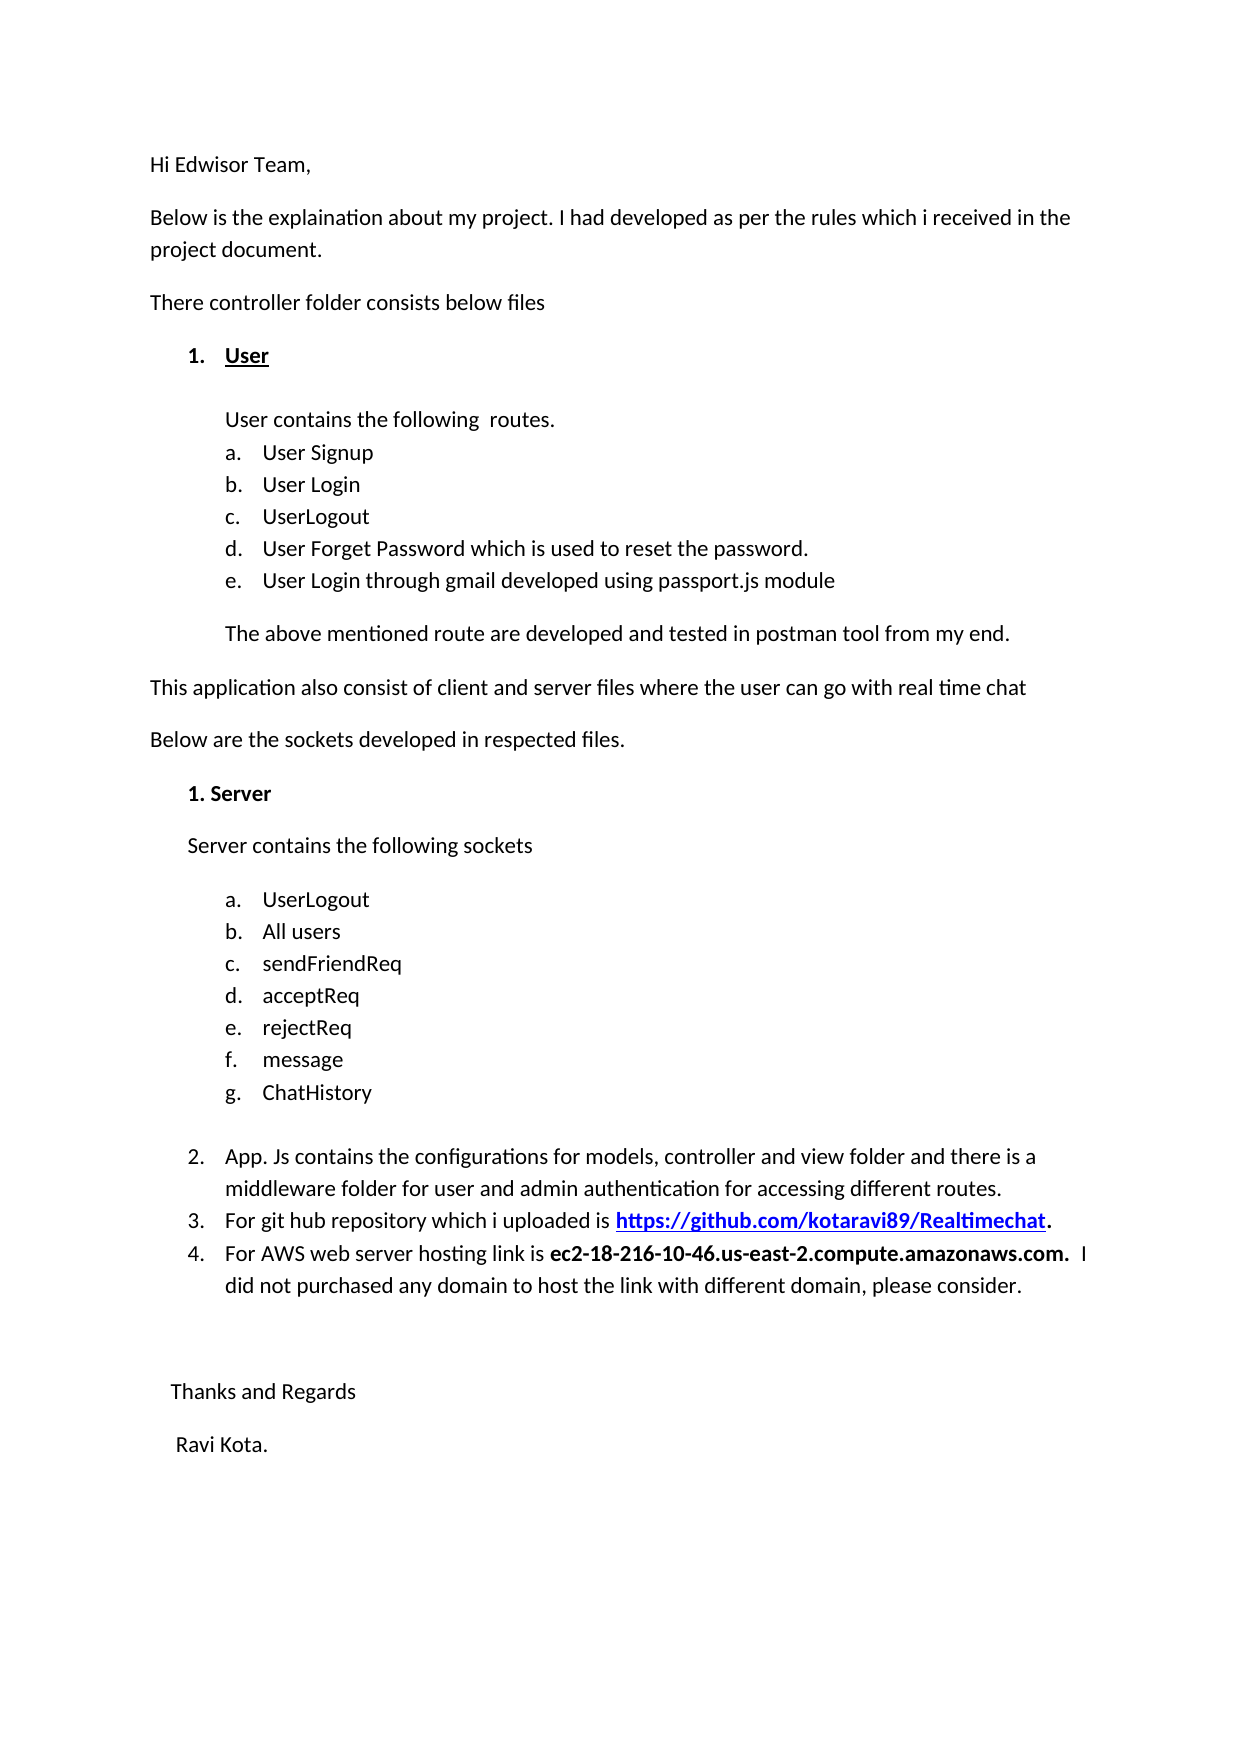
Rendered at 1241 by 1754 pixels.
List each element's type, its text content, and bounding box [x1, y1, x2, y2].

text This application also consist of client and server files where the user can go with real time chat [150, 673, 1090, 701]
text Below is the explaination about my project. I had developed as per the rules which i received in the project document. [150, 203, 1090, 263]
list For git hub repository which i uploaded is https://github.com/kotaravi89/Realtimechat. [187, 1207, 1090, 1234]
list For AWS web server hosting link is ec2-18-216-10-46.us-east-2.compute.amazonaws.com. I did not purchased any domain to host the link with different domain, please consider. [187, 1239, 1090, 1299]
list User Signup [225, 438, 1090, 466]
list UserLogout [225, 502, 1090, 530]
text Thanks and Regards [150, 1377, 1090, 1405]
list User Login [225, 470, 1090, 498]
text There controller folder consists below files [150, 288, 1090, 316]
text The above mentioned route are developed and tested in postman tool from my end. [225, 619, 1090, 648]
list sendFriendReq [225, 949, 1090, 977]
list acceptReq [225, 981, 1090, 1009]
list UserLogout [225, 885, 1090, 913]
list App. Js contains the configurations for models, controller and view folder and there is a middleware folder for user and admin authentication for accessing different routes. [187, 1142, 1090, 1202]
list rejectReq [225, 1013, 1090, 1041]
text Server contains the following sockets [150, 832, 1090, 860]
text 1. Server [150, 779, 1090, 807]
text Hi Edwisor Team, [150, 150, 1090, 178]
list User Forget Password which is used to reset the password. [225, 534, 1090, 562]
list User Login through gmail developed using passport.js module [225, 567, 1090, 594]
text Below are the sockets developed in respected files. [150, 726, 1090, 754]
list ChatHistory [225, 1078, 1090, 1106]
list User contains the following routes. [225, 406, 1090, 434]
list User [187, 341, 1090, 369]
list message [225, 1046, 1090, 1074]
list All users [225, 917, 1090, 945]
text Ravi Kota. [150, 1430, 1090, 1458]
